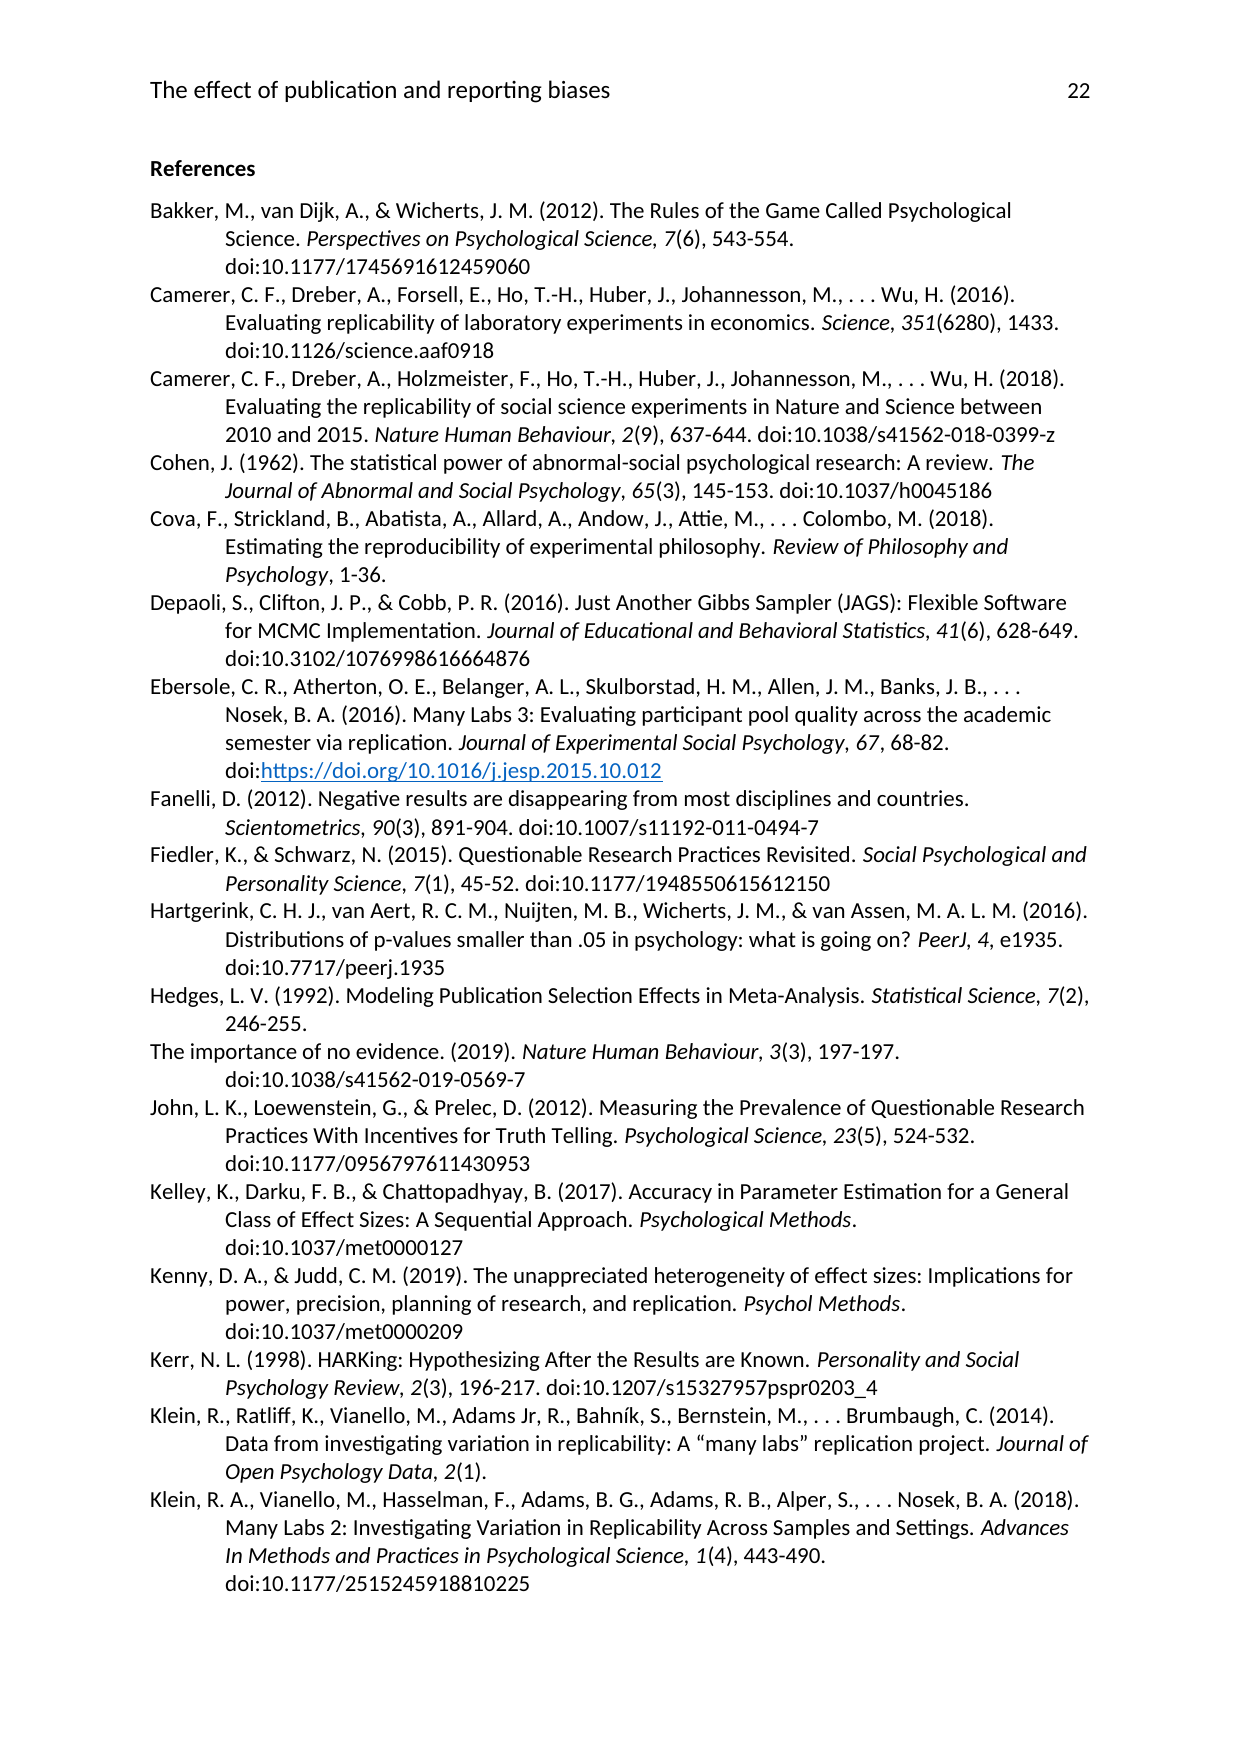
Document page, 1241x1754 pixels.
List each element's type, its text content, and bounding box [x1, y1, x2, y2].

text Kelley, K., Darku, F. B., & Chattopadhyay, B. (2017). Accuracy in Parameter Estimation for a General Class of Effect Sizes: A Sequential Approach. Psychological Methods. doi:10.1037/met0000127 [150, 1177, 1090, 1261]
text Hedges, L. V. (1992). Modeling Publication Selection Effects in Meta-Analysis. Statistical Science, 7(2), 246-255. [150, 981, 1090, 1037]
text Camerer, C. F., Dreber, A., Holzmeister, F., Ho, T.-H., Huber, J., Johannesson, M., . . . Wu, H. (2018). Evaluating the replicability of social science experiments in Nature and Science between 2010 and 2015. Nature Human Behaviour, 2(9), 637-644. doi:10.1038/s41562-018-0399-z [150, 364, 1090, 448]
text Hartgerink, C. H. J., van Aert, R. C. M., Nuijten, M. B., Wicherts, J. M., & van Assen, M. A. L. M. (2016). Distributions of p-values smaller than .05 in psychology: what is going on? PeerJ, 4, e1935. doi:10.7717/peerj.1935 [150, 897, 1090, 981]
text Klein, R., Ratliff, K., Vianello, M., Adams Jr, R., Bahník, S., Bernstein, M., . . . Brumbaugh, C. (2014). Data from investigating variation in replicability: A “many labs” replication project. Journal of Open Psychology Data, 2(1). [150, 1401, 1090, 1485]
text Fanelli, D. (2012). Negative results are disappearing from most disciplines and countries. Scientometrics, 90(3), 891-904. doi:10.1007/s11192-011-0494-7 [150, 784, 1090, 841]
text Camerer, C. F., Dreber, A., Forsell, E., Ho, T.-H., Huber, J., Johannesson, M., . . . Wu, H. (2016). Evaluating replicability of laboratory experiments in economics. Science, 351(6280), 1433. doi:10.1126/science.aaf0918 [150, 280, 1090, 364]
text Depaoli, S., Clifton, J. P., & Cobb, P. R. (2016). Just Another Gibbs Sampler (JAGS): Flexible Software for MCMC Implementation. Journal of Educational and Behavioral Statistics, 41(6), 628-649. doi:10.3102/1076998616664876 [150, 588, 1090, 672]
text Cova, F., Strickland, B., Abatista, A., Allard, A., Andow, J., Attie, M., . . . Colombo, M. (2018). Estimating the reproducibility of experimental philosophy. Review of Philosophy and Psychology, 1-36. [150, 504, 1090, 588]
text Ebersole, C. R., Atherton, O. E., Belanger, A. L., Skulborstad, H. M., Allen, J. M., Banks, J. B., . . . Nosek, B. A. (2016). Many Labs 3: Evaluating participant pool quality across the academic semester via replication. Journal of Experimental Social Psychology, 67, 68-82. doi:https://doi.org/10.1016/j.jesp.2015.10.012 [150, 672, 1090, 784]
text Bakker, M., van Dijk, A., & Wicherts, J. M. (2012). The Rules of the Game Called Psychological Science. Perspectives on Psychological Science, 7(6), 543-554. doi:10.1177/1745691612459060 [150, 196, 1090, 280]
text References [150, 154, 1090, 182]
text John, L. K., Loewenstein, G., & Prelec, D. (2012). Measuring the Prevalence of Questionable Research Practices With Incentives for Truth Telling. Psychological Science, 23(5), 524-532. doi:10.1177/0956797611430953 [150, 1093, 1090, 1177]
text Klein, R. A., Vianello, M., Hasselman, F., Adams, B. G., Adams, R. B., Alper, S., . . . Nosek, B. A. (2018). Many Labs 2: Investigating Variation in Replicability Across Samples and Settings. Advances In Methods and Practices in Psychological Science, 1(4), 443-490. doi:10.1177/2515245918810225 [150, 1485, 1090, 1597]
text Fiedler, K., & Schwarz, N. (2015). Questionable Research Practices Revisited. Social Psychological and Personality Science, 7(1), 45-52. doi:10.1177/1948550615612150 [150, 841, 1090, 897]
text Cohen, J. (1962). The statistical power of abnormal-social psychological research: A review. The Journal of Abnormal and Social Psychology, 65(3), 145-153. doi:10.1037/h0045186 [150, 448, 1090, 504]
text Kerr, N. L. (1998). HARKing: Hypothesizing After the Results are Known. Personality and Social Psychology Review, 2(3), 196-217. doi:10.1207/s15327957pspr0203_4 [150, 1345, 1090, 1401]
text Kenny, D. A., & Judd, C. M. (2019). The unappreciated heterogeneity of effect sizes: Implications for power, precision, planning of research, and replication. Psychol Methods. doi:10.1037/met0000209 [150, 1261, 1090, 1345]
text The importance of no evidence. (2019). Nature Human Behaviour, 3(3), 197-197. doi:10.1038/s41562-019-0569-7 [150, 1037, 1090, 1093]
